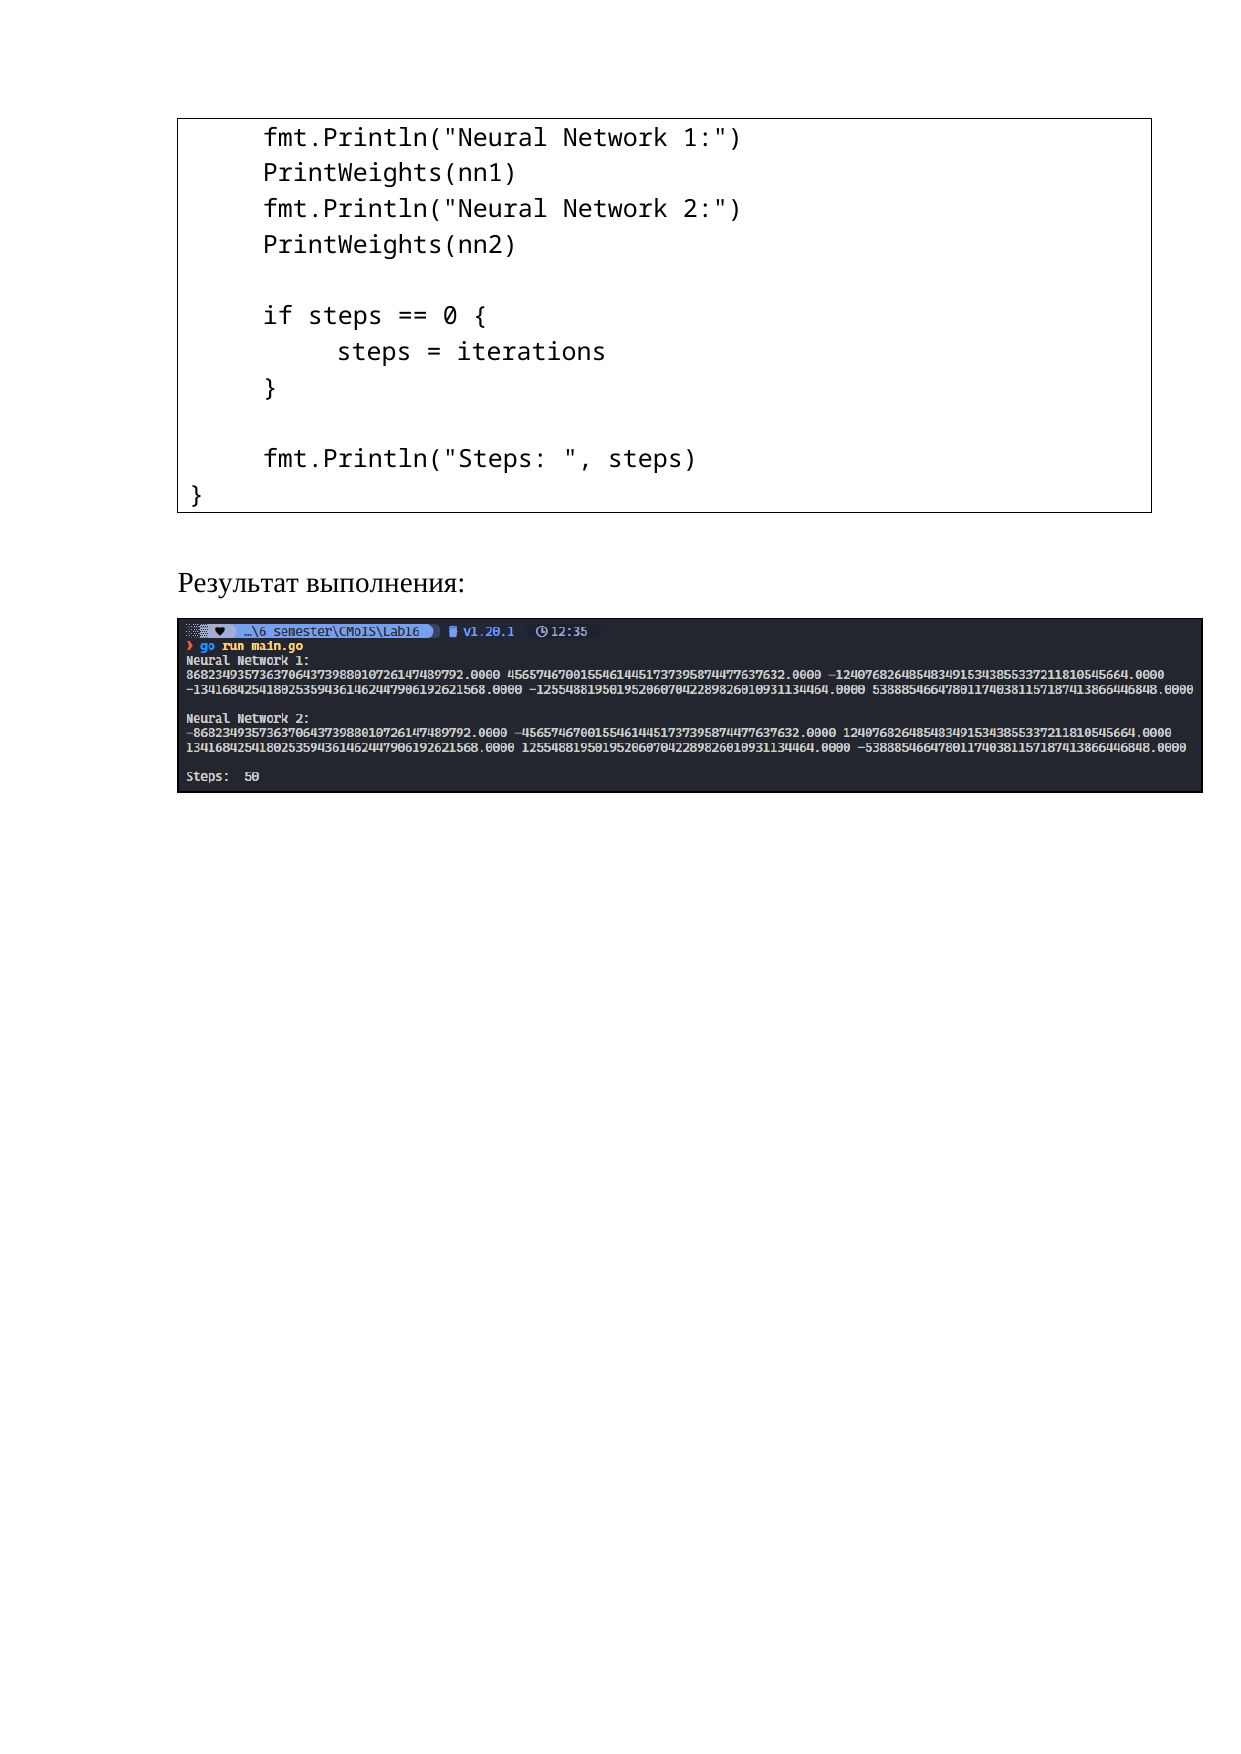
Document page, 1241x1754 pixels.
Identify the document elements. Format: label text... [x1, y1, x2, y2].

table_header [178, 119, 1151, 512]
text Результат выполнения: [177, 565, 1152, 598]
picture [179, 619, 1201, 791]
